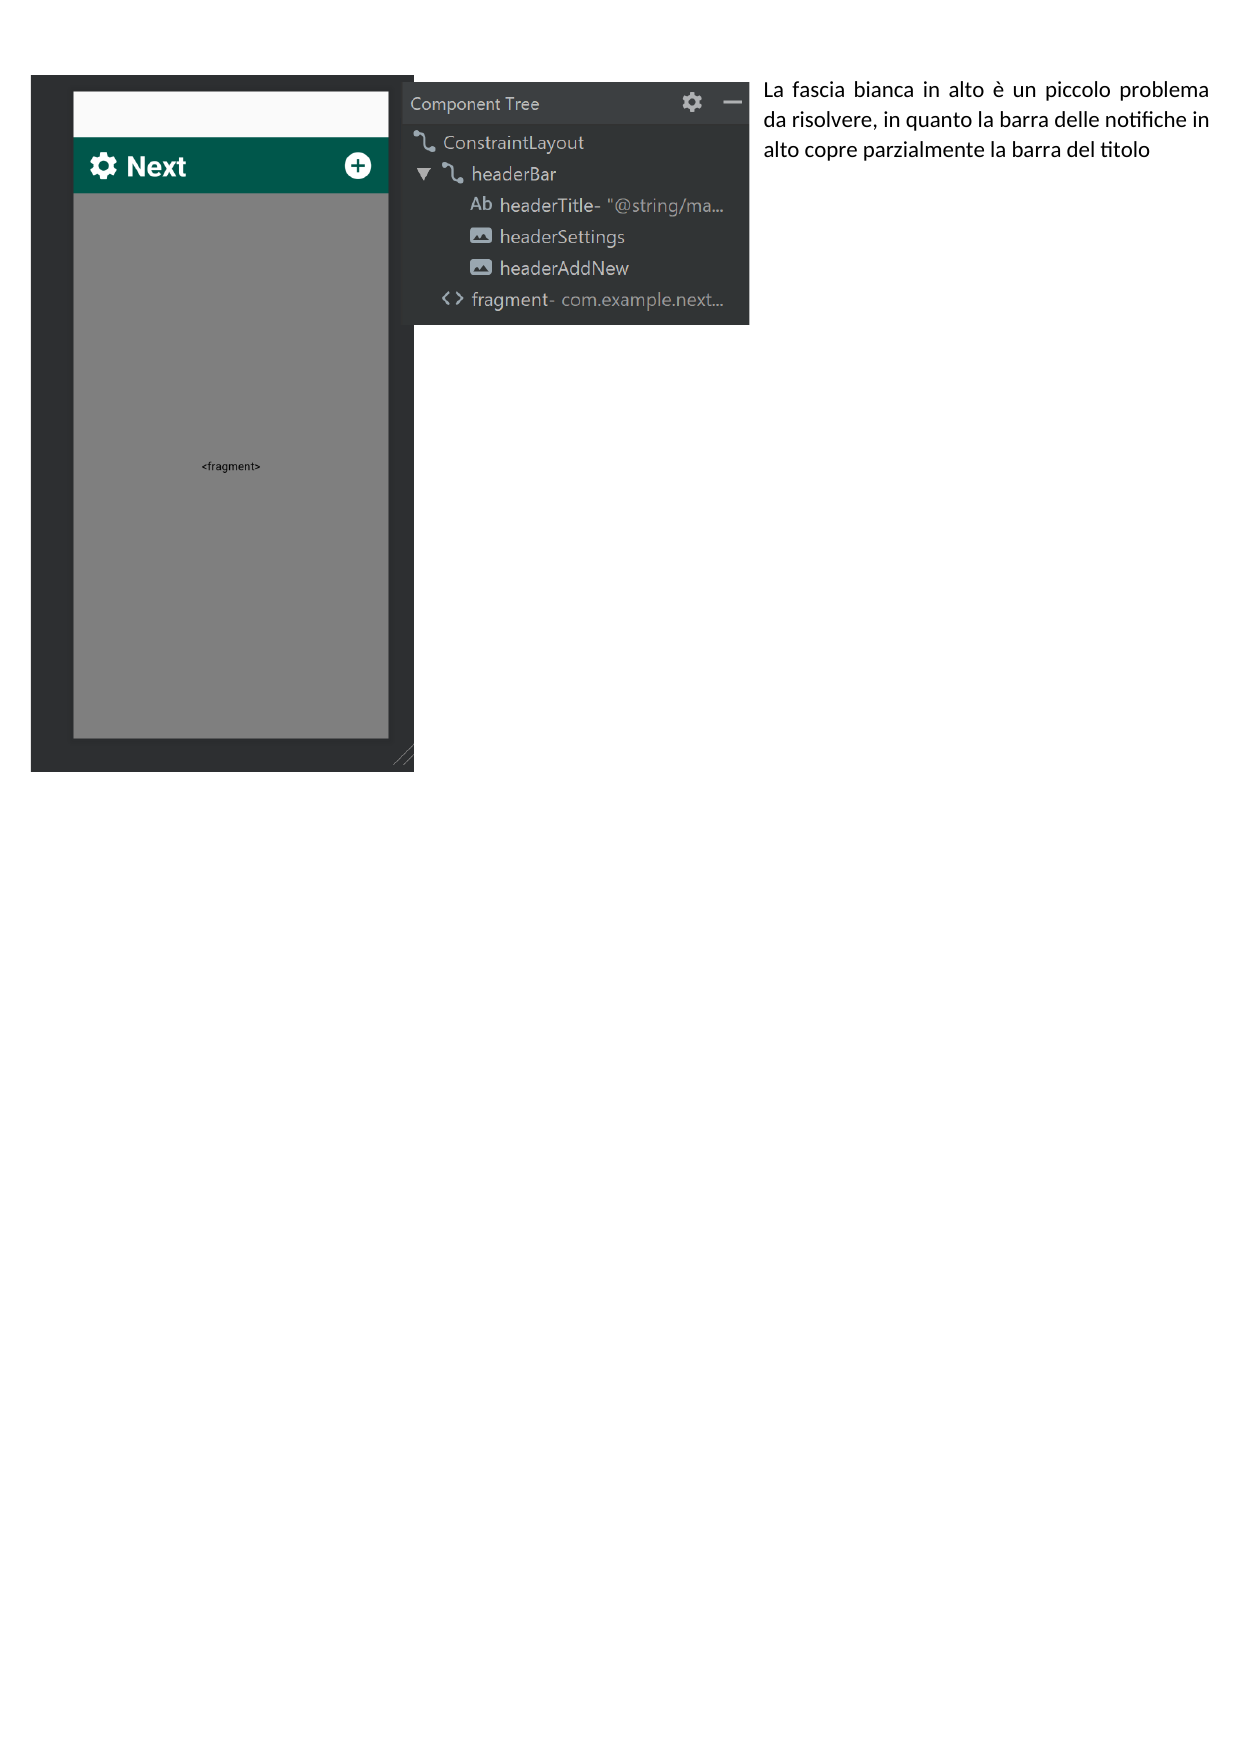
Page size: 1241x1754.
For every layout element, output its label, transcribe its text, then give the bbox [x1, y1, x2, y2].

text La fascia bianca in alto è un piccolo problema da risolvere, in quanto la barra delle notifiche in alto copre parzialmente la barra del titolo [763, 75, 1211, 163]
picture [29, 75, 750, 769]
